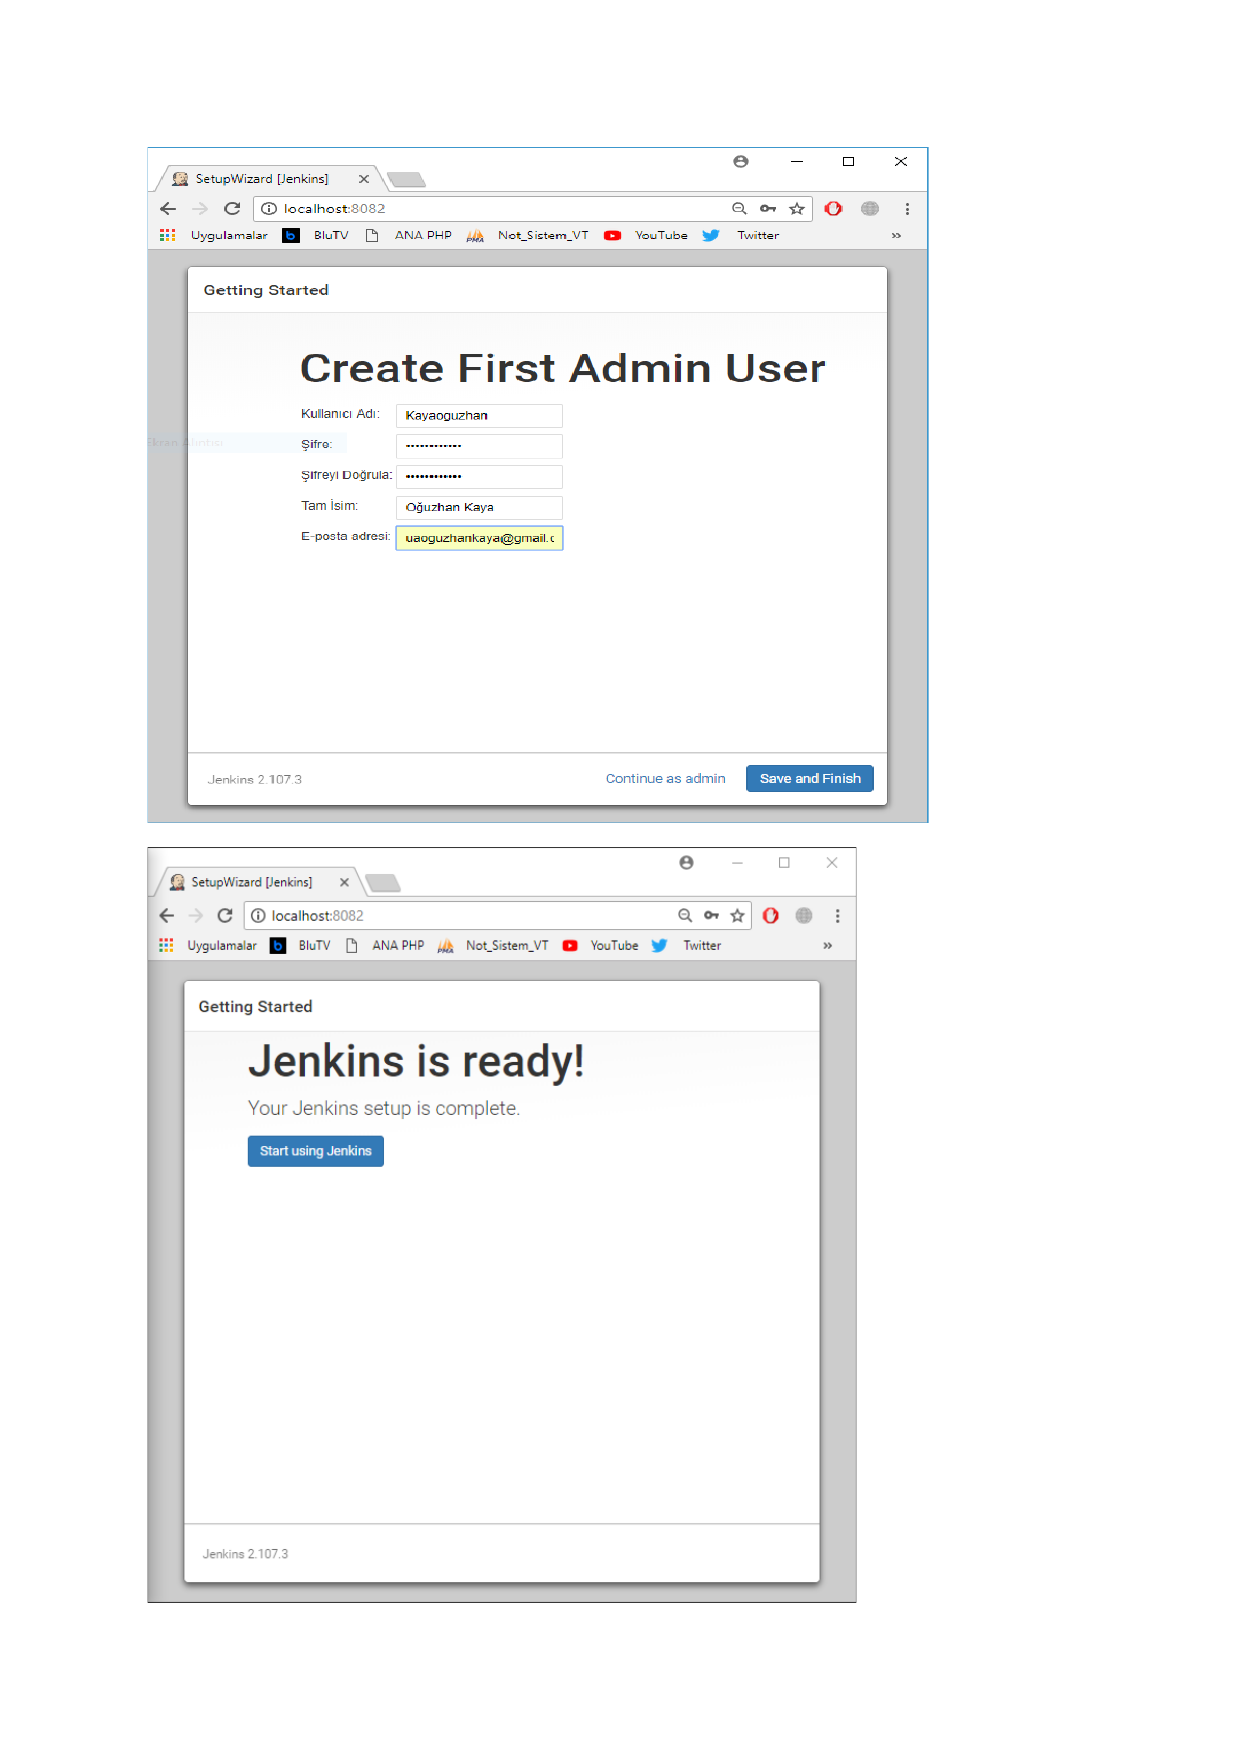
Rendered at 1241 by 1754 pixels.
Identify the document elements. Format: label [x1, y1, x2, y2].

picture [147, 847, 857, 1603]
picture [147, 147, 929, 823]
